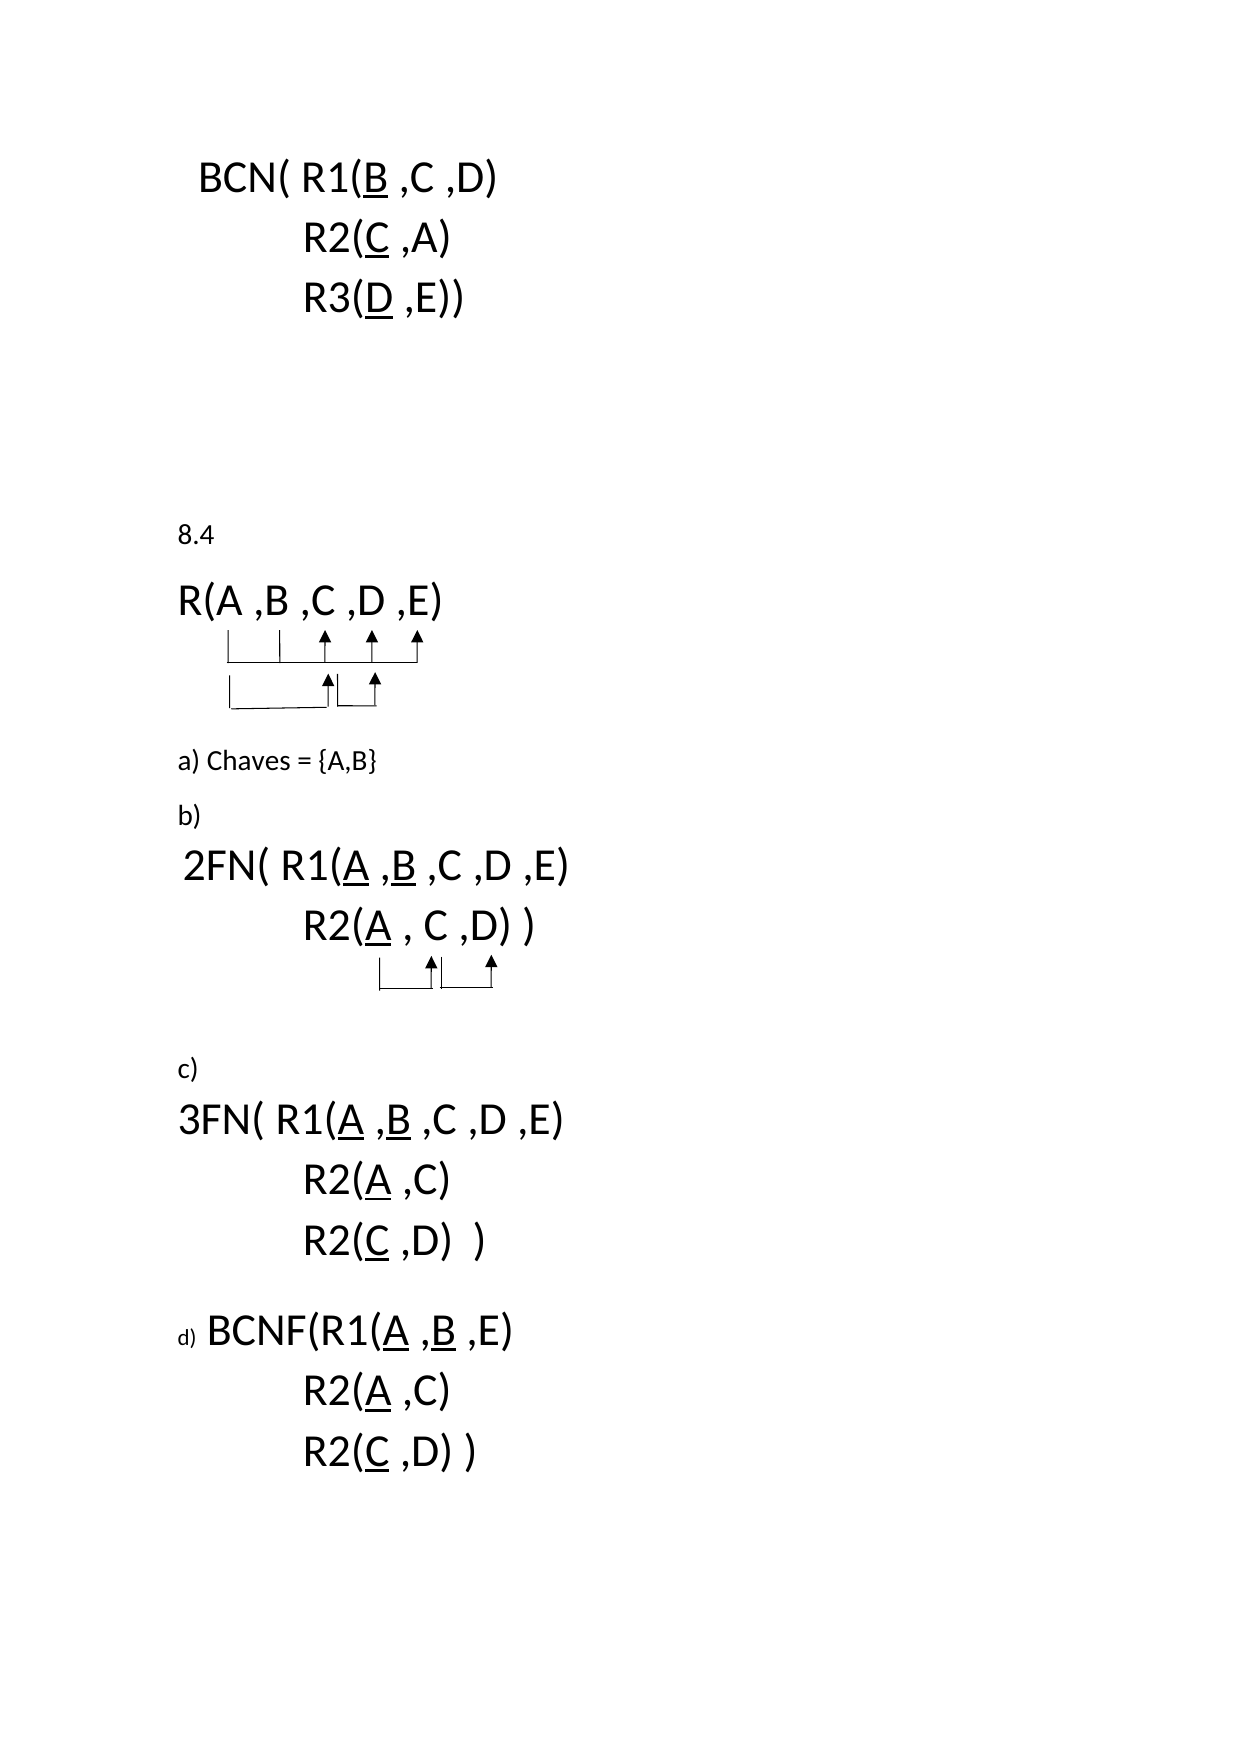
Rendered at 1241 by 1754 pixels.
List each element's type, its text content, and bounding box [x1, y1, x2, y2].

text R2(A ,C) [177, 1150, 1063, 1206]
text c) [177, 1050, 1063, 1085]
text BCN( R1(B ,C ,D) [177, 148, 1063, 203]
text R2(A , C ,D) ) [177, 896, 1063, 952]
text R2(C ,D) ) [177, 1422, 1063, 1477]
text R(A ,B ,C ,D ,E) [177, 571, 1063, 627]
text 3FN( R1(A ,B ,C ,D ,E) [177, 1090, 1063, 1146]
text d) BCNF(R1(A ,B ,E) [177, 1301, 1063, 1357]
text a) Chaves = {A,B} [177, 742, 1063, 777]
text 2FN( R1(A ,B ,C ,D ,E) [177, 835, 1063, 891]
text b) [177, 797, 1063, 833]
text R2(A ,C) [177, 1361, 1063, 1417]
text R3(D ,E)) [177, 268, 1063, 324]
text R2(C ,A) [177, 208, 1063, 264]
text 8.4 [177, 516, 1063, 552]
text R2(C ,D) ) [177, 1210, 1063, 1266]
